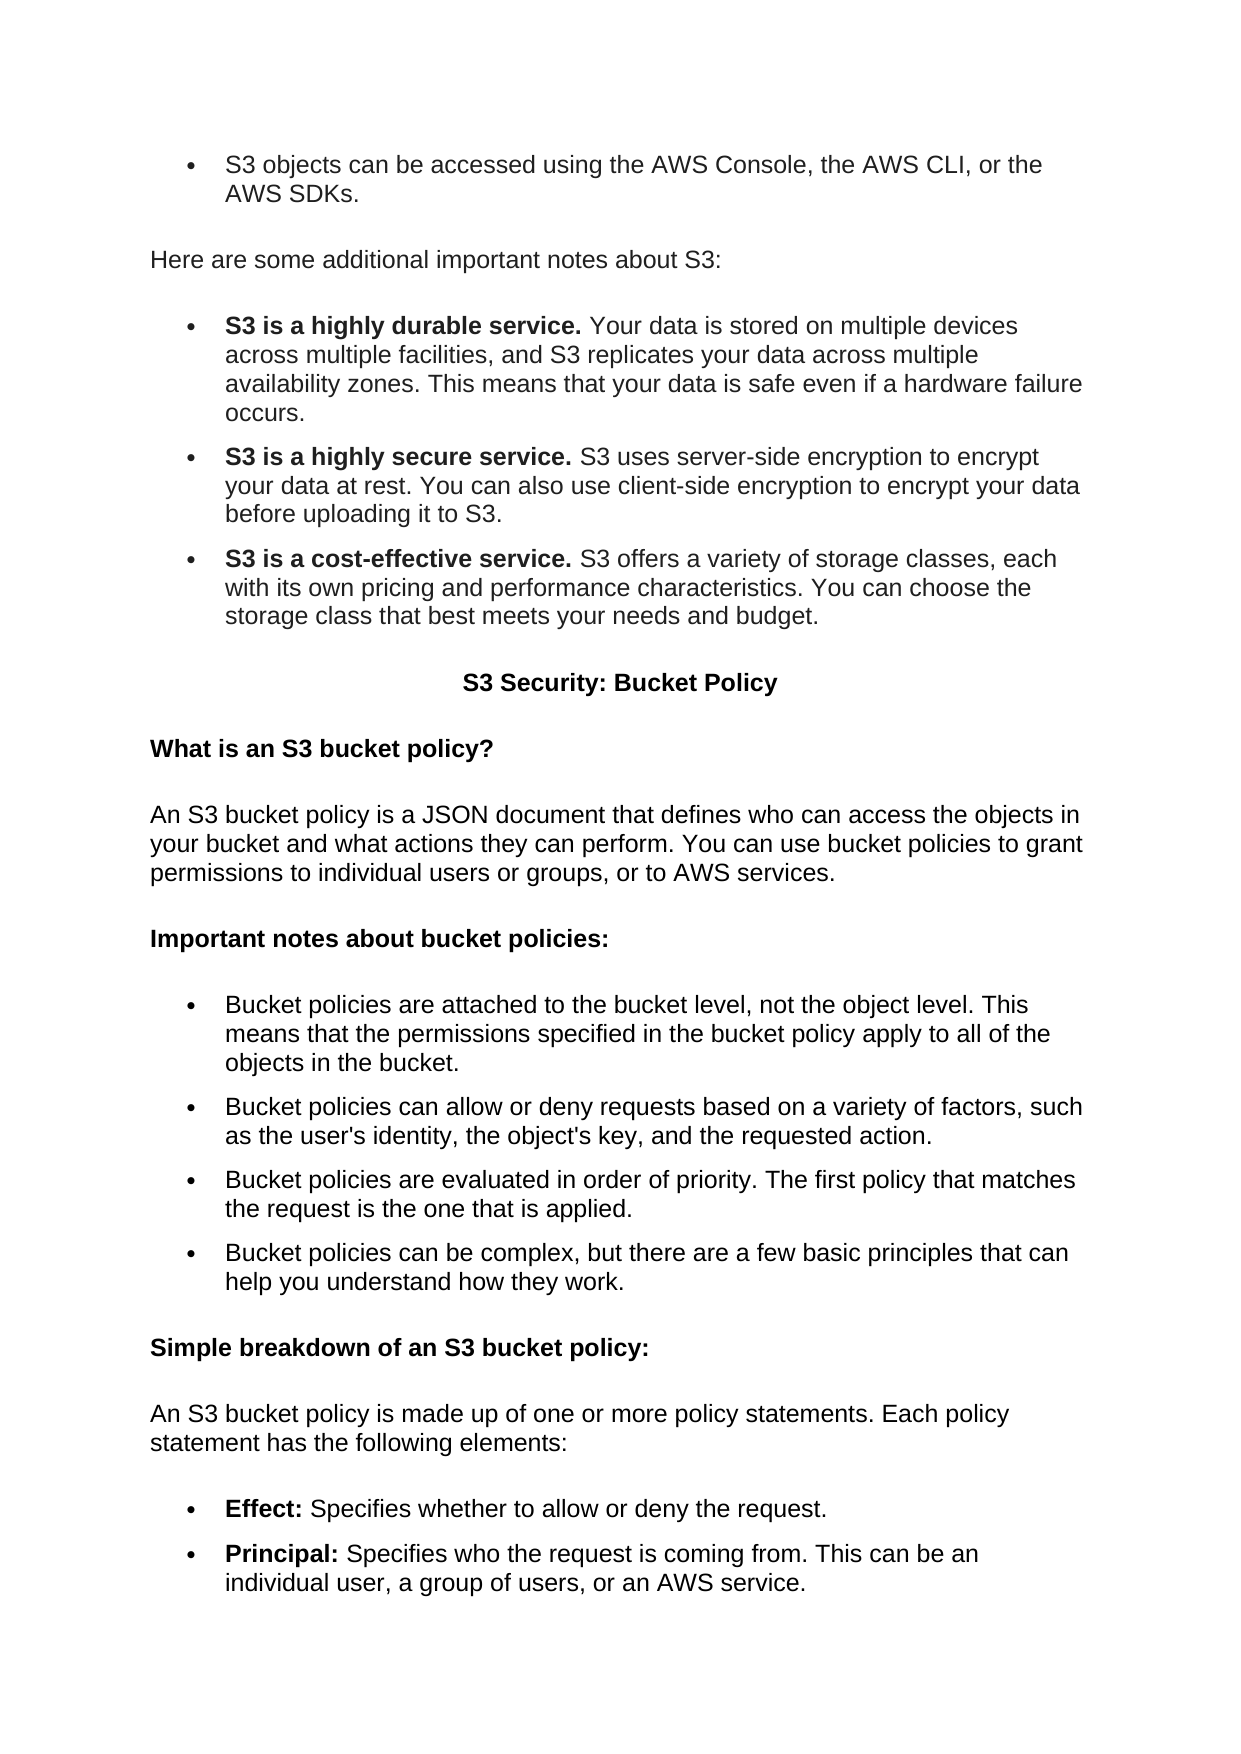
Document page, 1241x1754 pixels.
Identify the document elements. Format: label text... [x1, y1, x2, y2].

list S3 is a highly durable service. Your data is stored on multiple devices across multiple facilities, and S3 replicates your data across multiple availability zones. This means that your data is safe even if a hardware failure occurs. [187, 311, 1090, 426]
list S3 objects can be accessed using the AWS Console, the AWS CLI, or the AWS SDKs. [187, 150, 1090, 207]
list S3 is a cost-effective service. S3 offers a variety of storage classes, each with its own pricing and performance characteristics. You can choose the storage class that best meets your needs and budget. [187, 544, 1090, 630]
list Bucket policies are attached to the bucket level, not the object level. This means that the permissions specified in the bucket policy apply to all of the objects in the bucket. [187, 990, 1090, 1076]
text Important notes about bucket policies: [150, 924, 1090, 952]
list Effect: Specifies whether to allow or deny the request. [187, 1494, 1090, 1523]
text An S3 bucket policy is made up of one or more policy statements. Each policy statement has the following elements: [150, 1399, 1090, 1457]
text What is an S3 bucket policy? [150, 734, 1090, 762]
text S3 Security: Bucket Policy [150, 667, 1090, 696]
list Bucket policies can allow or deny requests based on a variety of factors, such as the user's identity, the object's key, and the requested action. [187, 1092, 1090, 1149]
list S3 is a highly secure service. S3 uses server-side encryption to encrypt your data at rest. You can also use client-side encryption to encrypt your data before uploading it to S3. [187, 442, 1090, 528]
list Principal: Specifies who the request is coming from. This can be an individual user, a group of users, or an AWS service. [187, 1539, 1090, 1596]
list Bucket policies can be complex, but there are a few basic principles that can help you understand how they work. [187, 1238, 1090, 1296]
text Simple breakdown of an S3 bucket policy: [150, 1333, 1090, 1362]
text An S3 bucket policy is a JSON document that defines who can access the objects in your bucket and what actions they can perform. You can use bucket policies to grant permissions to individual users or groups, or to AWS services. [150, 800, 1090, 886]
text Here are some additional important notes about S3: [150, 245, 1090, 274]
list Bucket policies are evaluated in order of priority. The first policy that matches the request is the one that is applied. [187, 1165, 1090, 1222]
